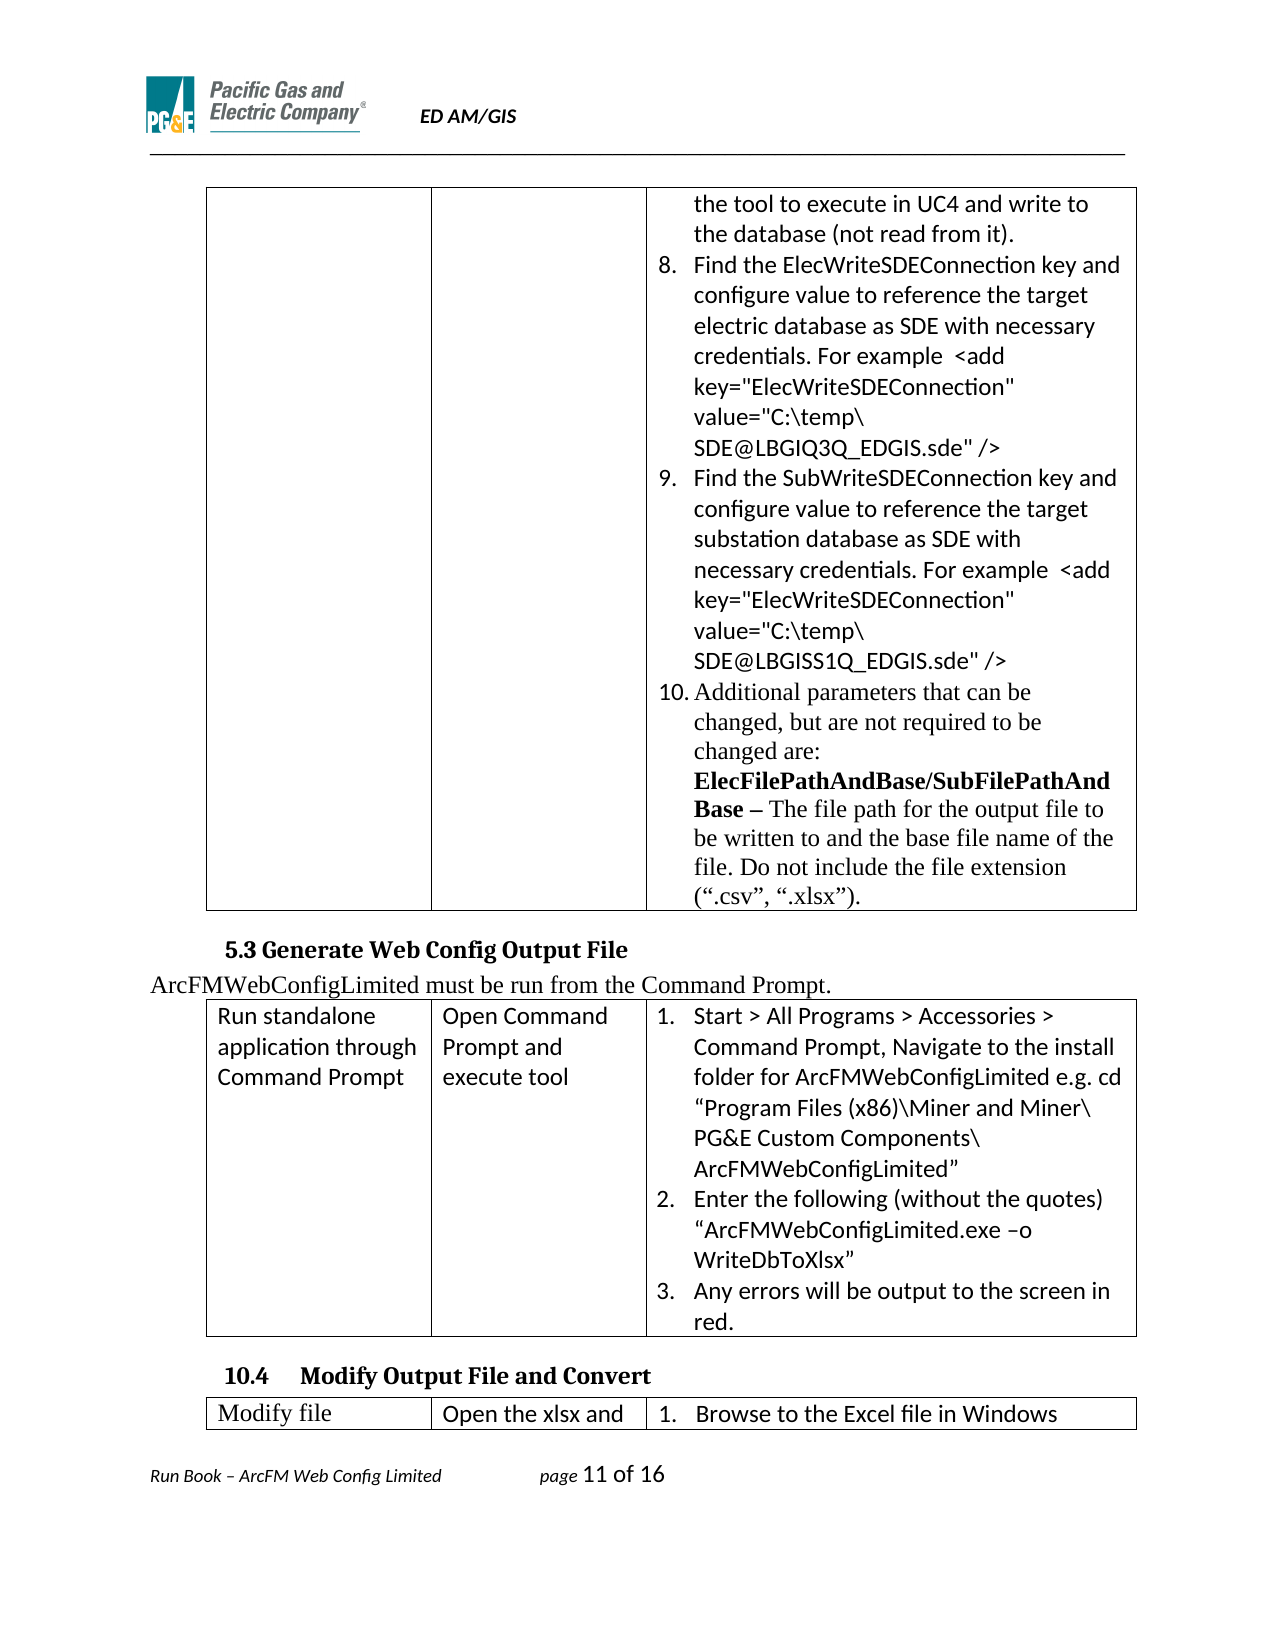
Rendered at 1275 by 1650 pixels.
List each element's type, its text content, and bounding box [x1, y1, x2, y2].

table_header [647, 1398, 1136, 1429]
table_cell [647, 188, 1136, 909]
subtitle Modify Output File and Convert [225, 1362, 1125, 1391]
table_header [207, 1398, 431, 1429]
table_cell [432, 188, 646, 909]
subtitle 5.3 Generate Web Config Output File [150, 936, 1125, 964]
table_header Open Command Prompt and execute tool [432, 1000, 646, 1336]
table_header Start > All Programs > Accessories > Command Prompt, Navigate to the install folder for ArcFMWebConfigLimited e.g. cd “Program Files (x86)\Miner and Miner\PG&E Custom Components\ArcFMWebConfigLimited” Enter the following (without the quotes) “ArcFMWebConfigLimited.exe –o WriteDbToXlsx” Any errors will be output to the screen in red. [647, 1000, 1136, 1336]
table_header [432, 1398, 646, 1429]
text ArcFMWebConfigLimited must be run from the Command Prompt. [150, 971, 1125, 999]
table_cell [207, 188, 431, 909]
table_header Run standalone application through Command Prompt [207, 1000, 431, 1336]
